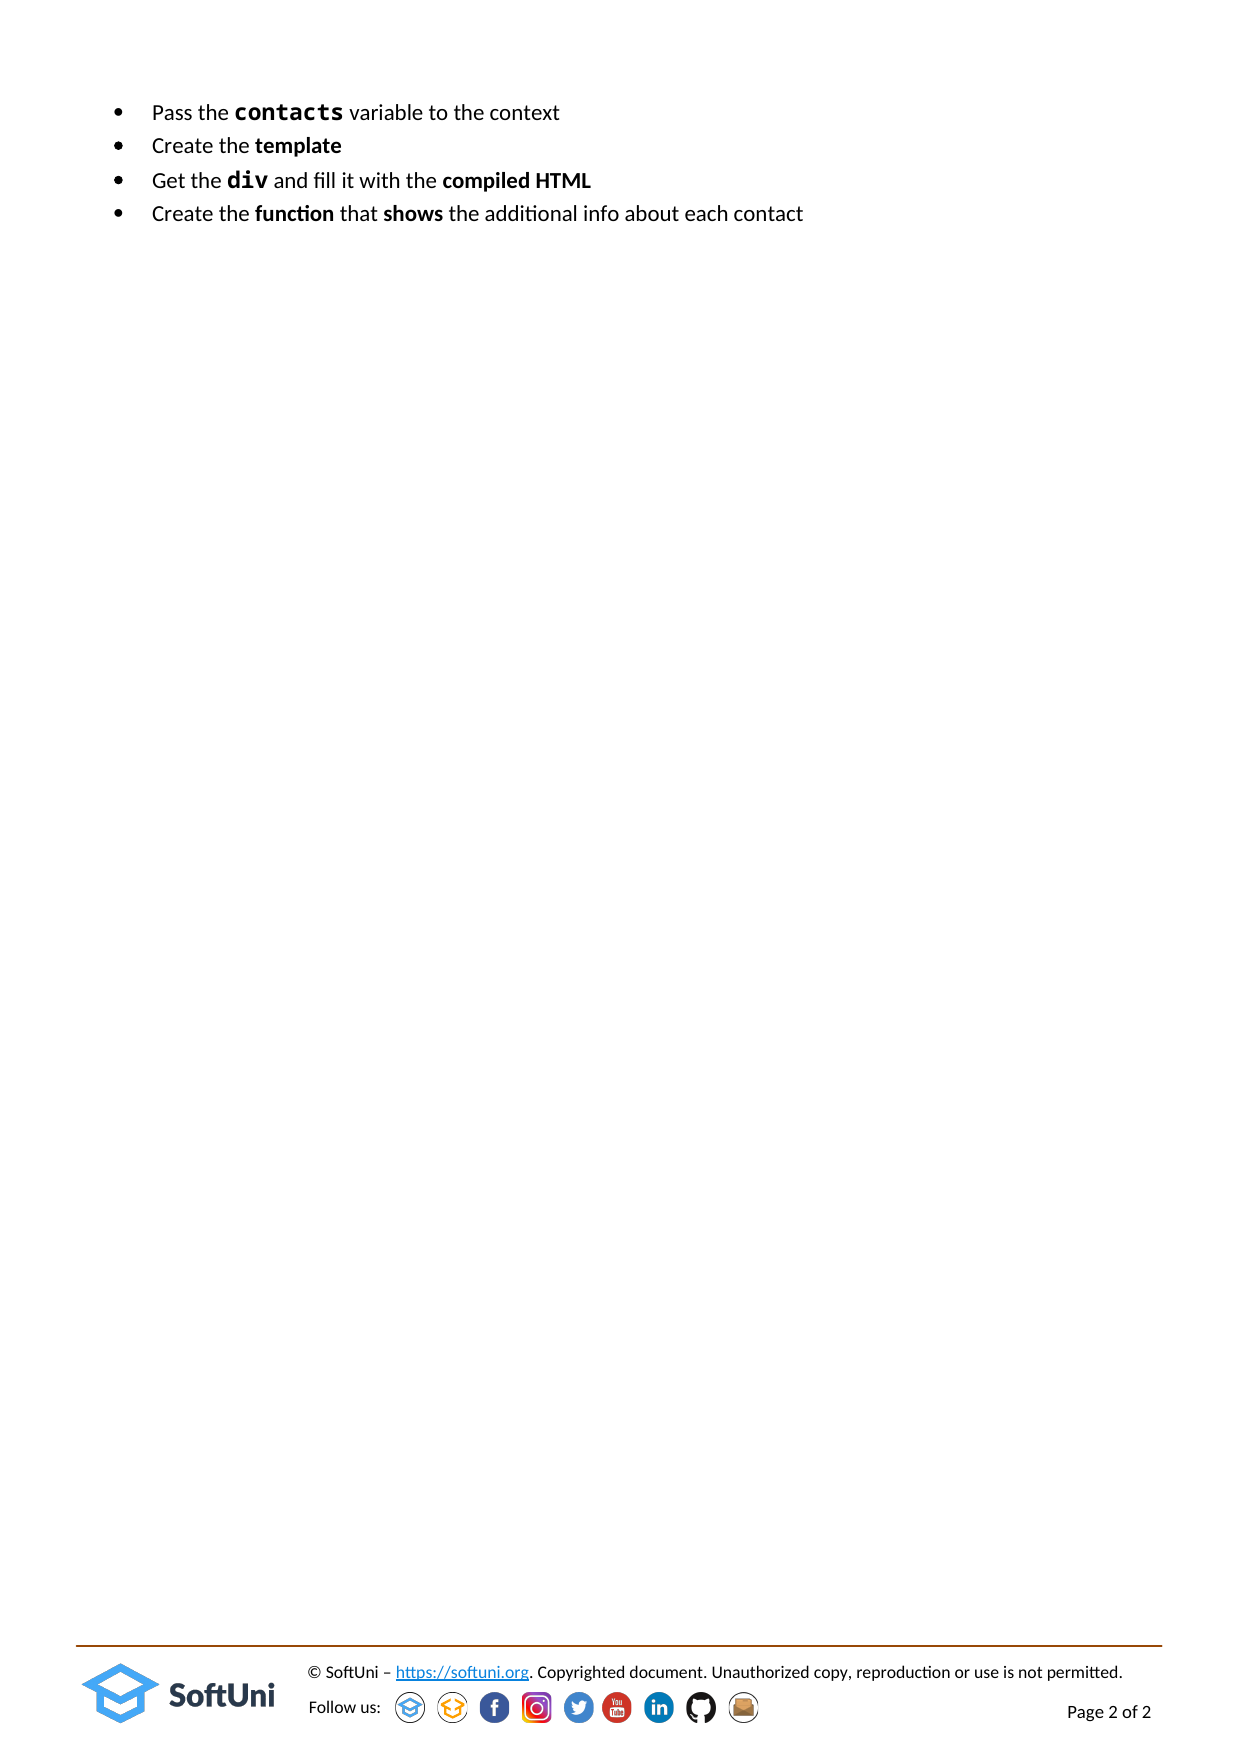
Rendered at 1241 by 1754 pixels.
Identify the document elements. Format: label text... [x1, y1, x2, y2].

picture [75, 1658, 281, 1729]
picture [686, 1692, 716, 1723]
picture [564, 1692, 594, 1723]
picture [728, 1692, 759, 1723]
picture [665, 1692, 674, 1701]
list Get the div and fill it with the compiled HTML [114, 163, 1163, 195]
picture [602, 1692, 632, 1723]
picture [437, 1692, 468, 1723]
picture [479, 1692, 510, 1723]
picture [395, 1692, 425, 1723]
picture [658, 1705, 667, 1714]
picture [522, 1692, 552, 1723]
picture [644, 1692, 653, 1701]
picture [644, 1714, 653, 1723]
list Create the function that shows the additional info about each contact [114, 199, 1163, 227]
list Pass the contacts variable to the context [114, 95, 1163, 127]
picture [665, 1714, 674, 1723]
list Create the template [114, 131, 1163, 159]
